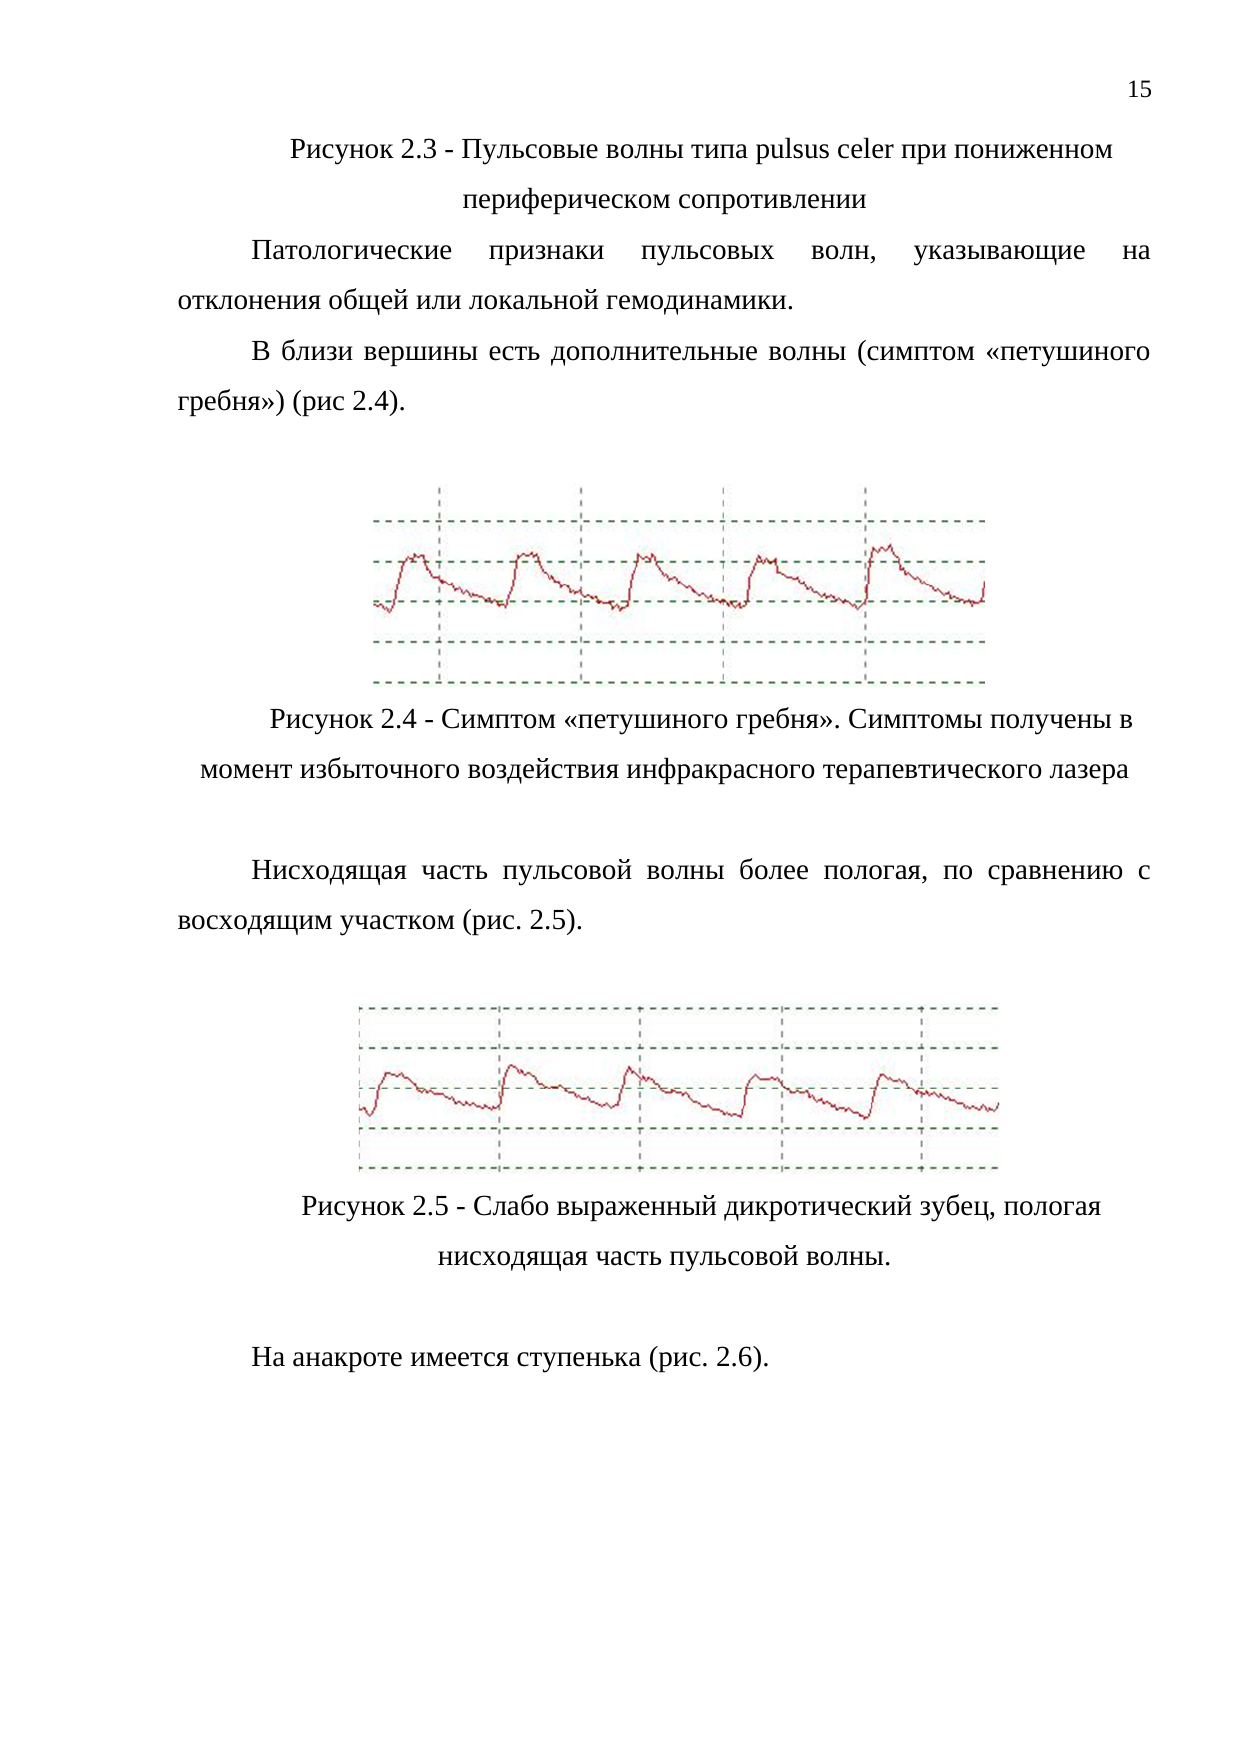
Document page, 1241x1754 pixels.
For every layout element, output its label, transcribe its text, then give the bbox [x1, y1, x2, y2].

picture [373, 483, 986, 687]
text Патологические признаки пульсовых волн, указывающие на отклонения общей или локальной гемодинамики. [177, 232, 1152, 316]
picture [358, 1003, 1000, 1174]
text Рисунок 2.3 - Пульсовые волны типа pulsus celer при пониженном периферическом сопротивлении [177, 131, 1152, 215]
text В близи вершины есть дополнительные волны (симптом «петушиного гребня») (рис 2.4). [177, 333, 1152, 416]
text Нисходящая часть пульсовой волны более пологая, по сравнению с восходящим участком (рис. 2.5). [177, 852, 1152, 936]
text Рисунок 2.5 - Слабо выраженный дикротический зубец, пологая нисходящая часть пульсовой волны. [177, 1188, 1152, 1272]
text На анакроте имеется ступенька (рис. 2.6). [177, 1339, 1152, 1373]
text Рисунок 2.4 - Симптом «петушиного гребня». Симптомы получены в момент избыточного воздействия инфракрасного терапевтического лазера [177, 701, 1152, 785]
